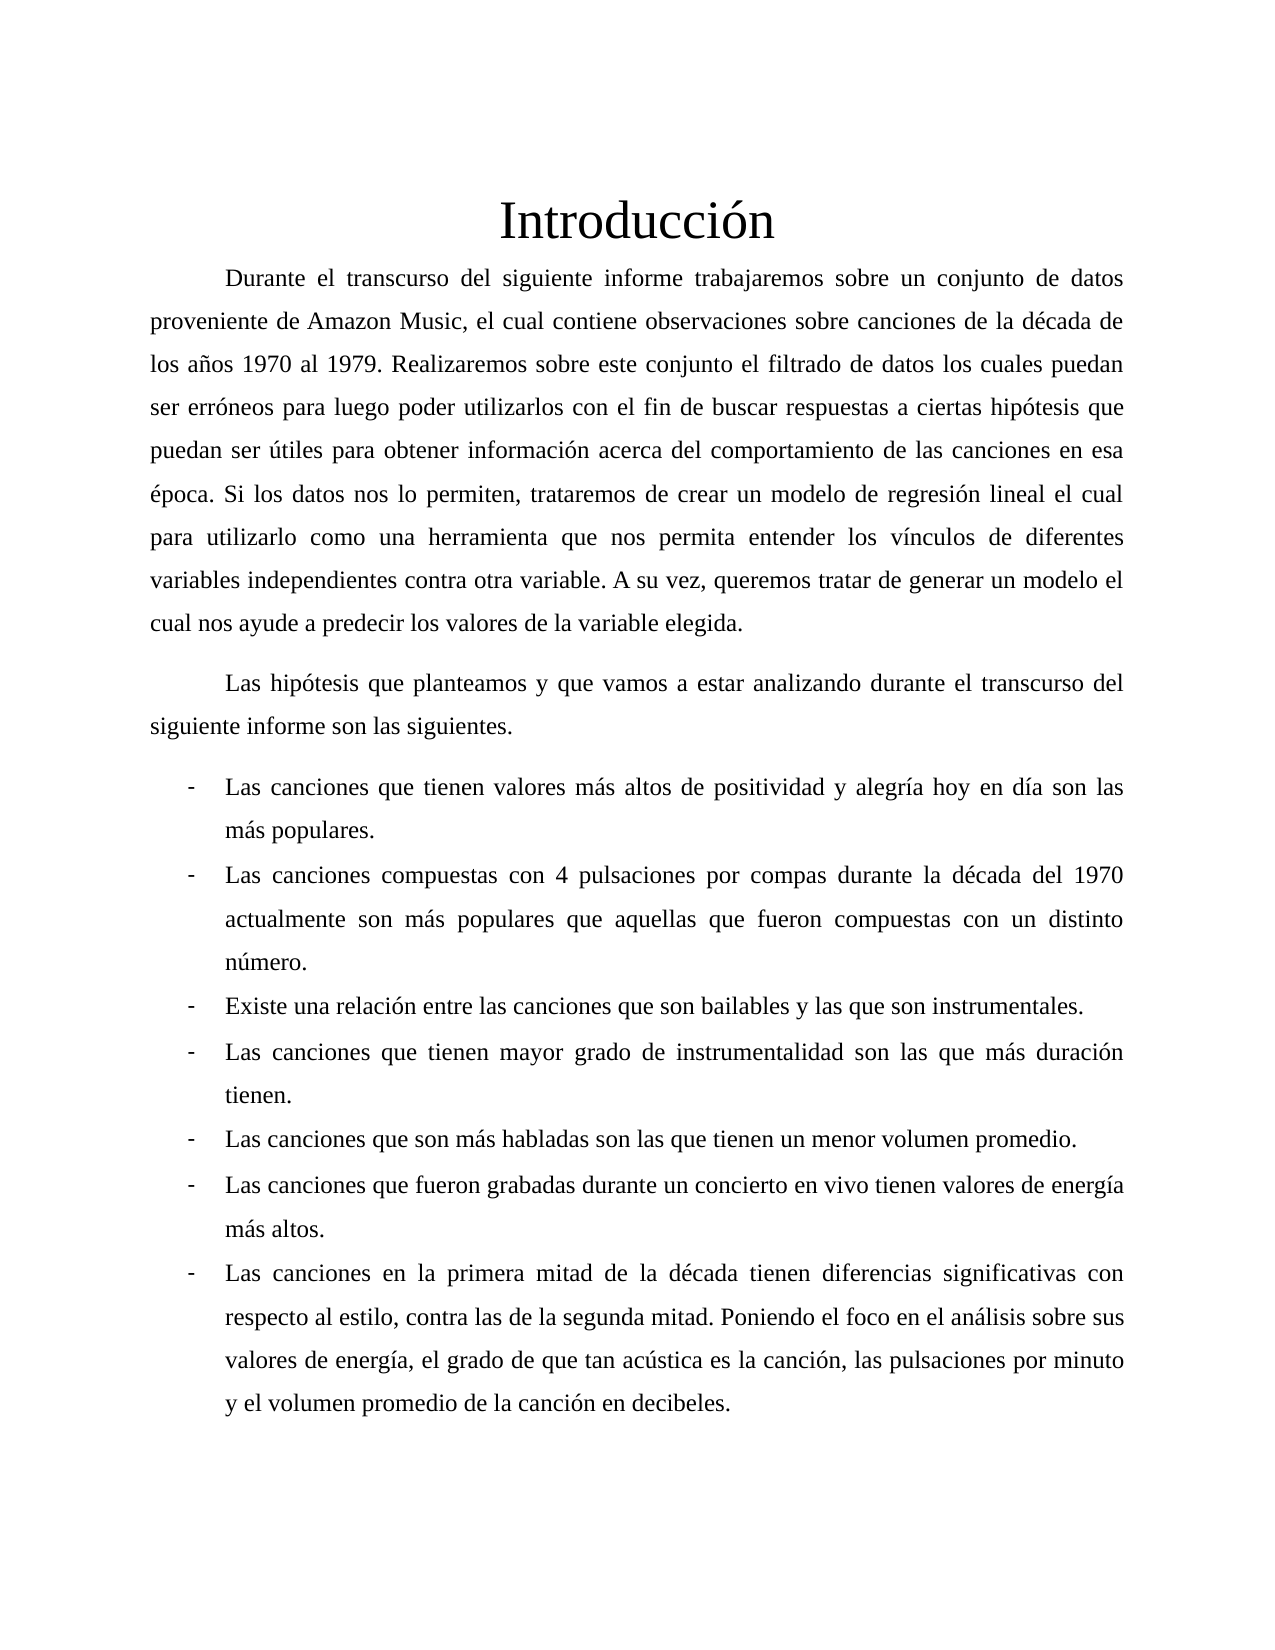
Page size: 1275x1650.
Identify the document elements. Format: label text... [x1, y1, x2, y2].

list Las canciones compuestas con 4 pulsaciones por compas durante la década del 1970 actualmente son más populares que aquellas que fueron compuestas con un distinto número. [187, 859, 1125, 976]
list Existe una relación entre las canciones que son bailables y las que son instrumentales. [187, 990, 1125, 1020]
list Las canciones que fueron grabadas durante un concierto en vivo tienen valores de energía más altos. [187, 1169, 1125, 1243]
list Las canciones que son más habladas son las que tienen un menor volumen promedio. [187, 1124, 1125, 1154]
list Las canciones que tienen mayor grado de instrumentalidad son las que más duración tienen. [187, 1036, 1125, 1109]
text Durante el transcurso del siguiente informe trabajaremos sobre un conjunto de datos proveniente de Amazon Music, el cual contiene observaciones sobre canciones de la década de los años 1970 al 1979. Realizaremos sobre este conjunto el filtrado de datos los cuales puedan ser erróneos para luego poder utilizarlos con el fin de buscar respuestas a ciertas hipótesis que puedan ser útiles para obtener información acerca del comportamiento de las canciones en esa época. Si los datos nos lo permiten, trataremos de crear un modelo de regresión lineal el cual para utilizarlo como una herramienta que nos permita entender los vínculos de diferentes variables independientes contra otra variable. A su vez, queremos tratar de generar un modelo el cual nos ayude a predecir los valores de la variable elegida. [150, 263, 1125, 637]
text Las hipótesis que planteamos y que vamos a estar analizando durante el transcurso del siguiente informe son las siguientes. [150, 668, 1125, 740]
subtitle Introducción [150, 187, 1125, 250]
list Las canciones en la primera mitad de la década tienen diferencias significativas con respecto al estilo, contra las de la segunda mitad. Poniendo el foco en el análisis sobre sus valores de energía, el grado de que tan acústica es la canción, las pulsaciones por minuto y el volumen promedio de la canción en decibeles. [187, 1257, 1125, 1417]
list Las canciones que tienen valores más altos de positividad y alegría hoy en día son las más populares. [187, 771, 1125, 844]
